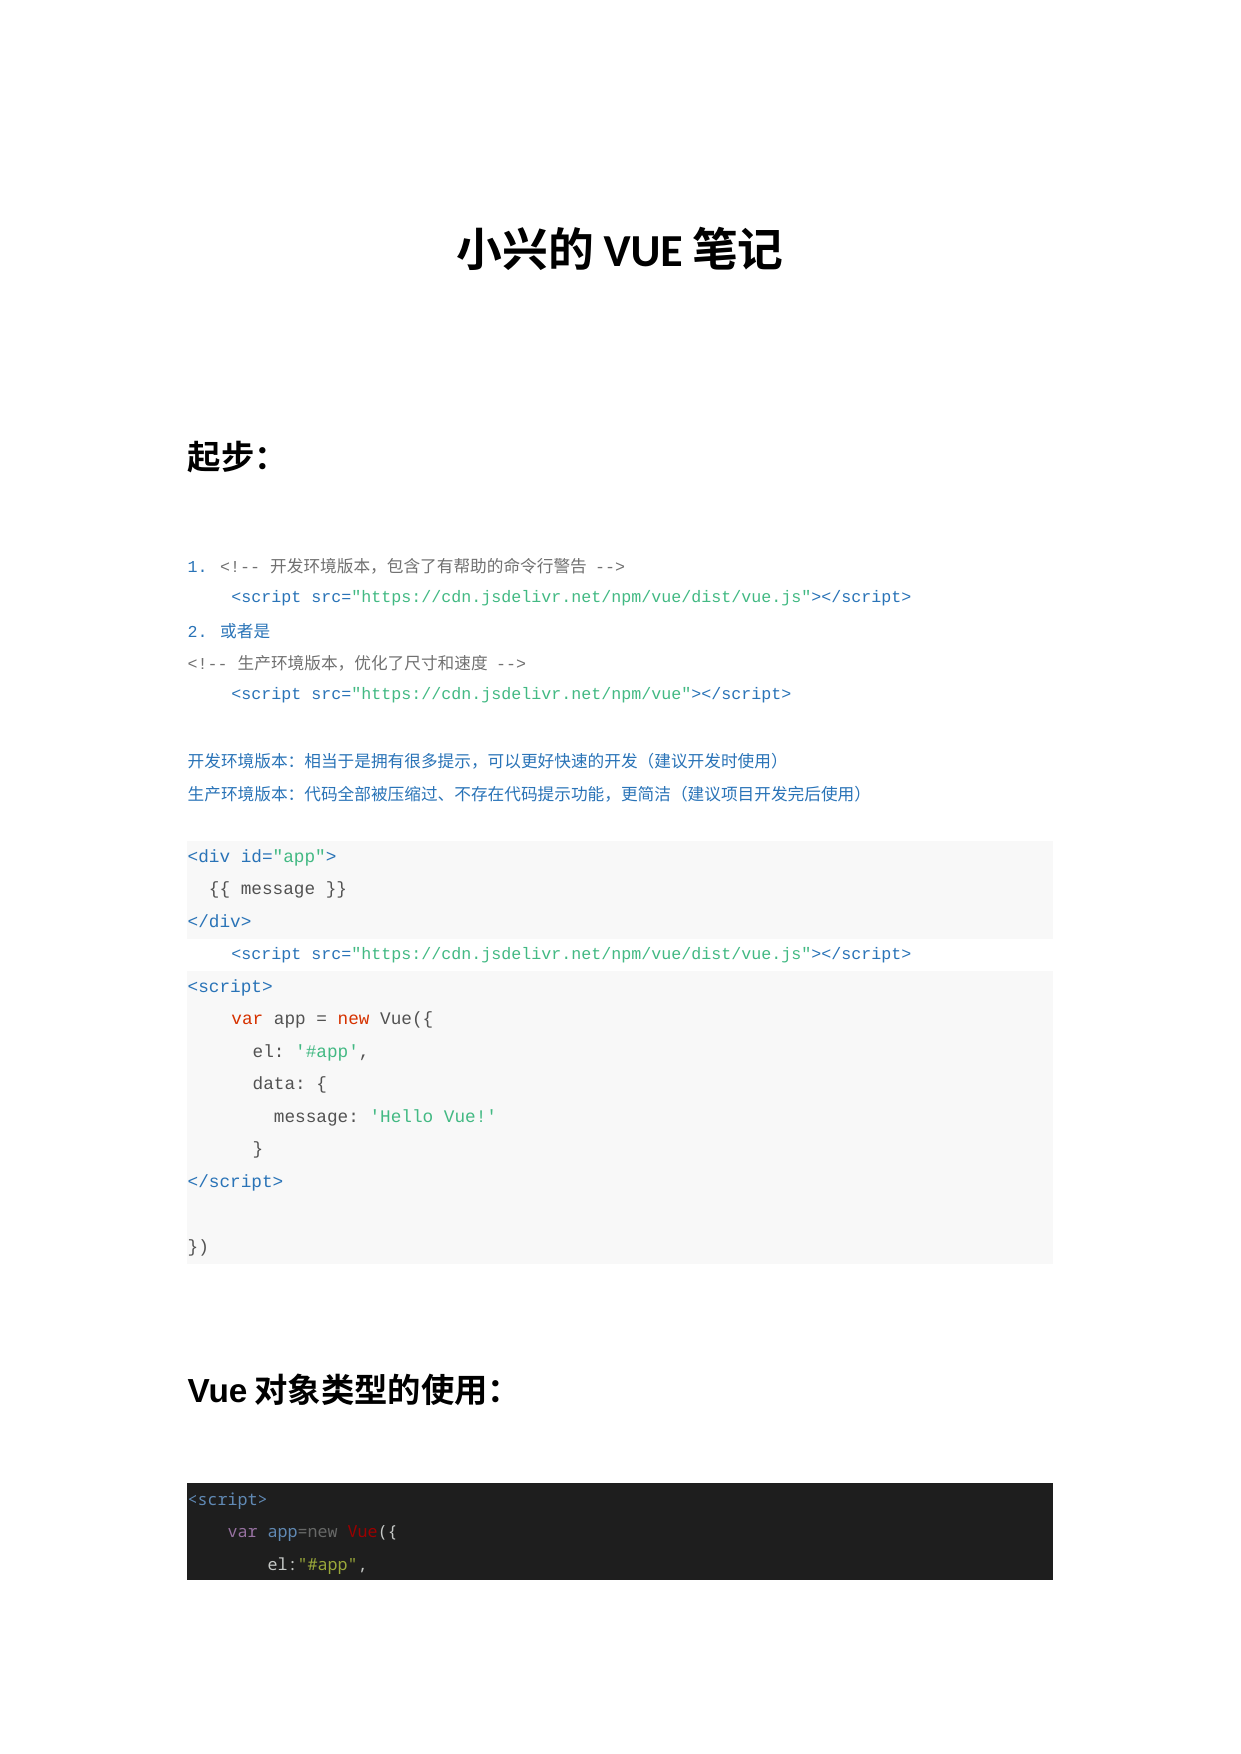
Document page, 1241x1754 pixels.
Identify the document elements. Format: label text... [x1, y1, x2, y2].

text <script> [187, 1483, 1053, 1515]
list 开发环境版本：相当于是拥有很多提示，可以更好快速的开发（建议开发时使用） [187, 744, 1053, 776]
list <script src="https://cdn.jsdelivr.net/npm/vue/dist/vue.js"></script> [187, 581, 1053, 614]
subtitle Vue对象类型的使用： [187, 1356, 1053, 1421]
text </script> [187, 1166, 1053, 1199]
list <!-- 开发环境版本，包含了有帮助的命令行警告 --> [187, 549, 1053, 581]
text data: { [187, 1069, 1053, 1101]
text el: '#app', [187, 1036, 1053, 1069]
subtitle 小兴的VUE笔记 [187, 197, 1053, 295]
list 生产环境版本：代码全部被压缩过、不存在代码提示功能，更简洁（建议项目开发完后使用） [187, 776, 1053, 809]
text var app=new Vue({ [187, 1515, 1053, 1548]
text <script> [187, 971, 1053, 1004]
text <div id="app"> [187, 841, 1053, 874]
list <script src="https://cdn.jsdelivr.net/npm/vue"></script> [187, 679, 1053, 711]
text {{ message }} [187, 874, 1053, 906]
text }) [187, 1231, 1053, 1264]
text message: 'Hello Vue!' [187, 1101, 1053, 1134]
text </div> [187, 906, 1053, 939]
list 或者是 [187, 614, 1053, 646]
subtitle 起步： [187, 422, 1053, 487]
text } [187, 1134, 1053, 1166]
text el:"#app", [187, 1548, 1053, 1580]
list <script src="https://cdn.jsdelivr.net/npm/vue/dist/vue.js"></script> [187, 939, 1053, 971]
list <!-- 生产环境版本，优化了尺寸和速度 --> [187, 646, 1053, 679]
text var app = new Vue({ [187, 1004, 1053, 1036]
